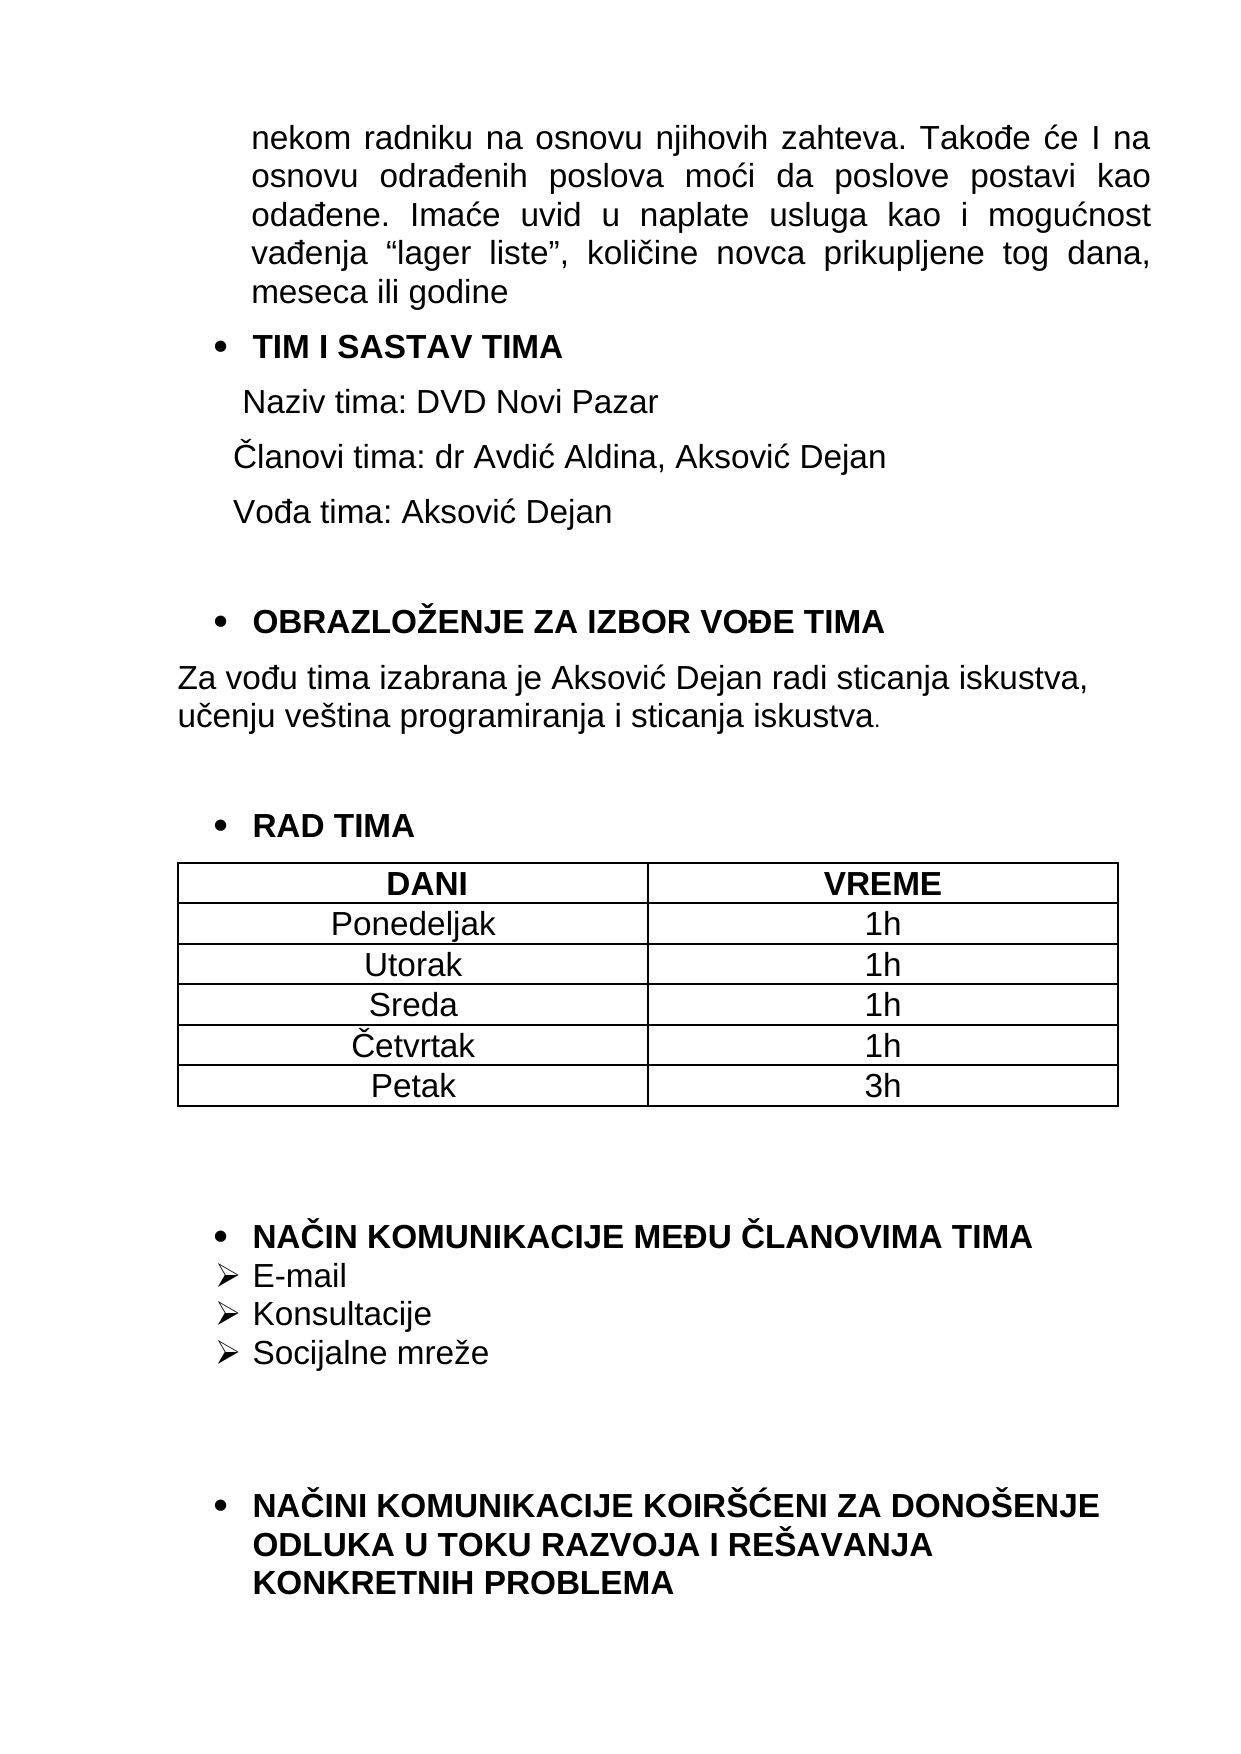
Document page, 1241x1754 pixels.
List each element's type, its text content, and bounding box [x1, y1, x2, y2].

table_cell Četvrtak [179, 1026, 647, 1064]
text Vođa tima: Aksović Dejan [177, 492, 1152, 531]
table_header DANI [179, 864, 647, 902]
list Socijalne mreže [215, 1333, 1152, 1371]
table_cell Sreda [179, 985, 647, 1024]
table_cell Petak [179, 1066, 647, 1105]
table_cell Ponedeljak [179, 904, 647, 943]
table_header VREME [649, 864, 1117, 902]
list TIM I SASTAV TIMA [215, 327, 1152, 366]
list NAČINI KOMUNIKACIJE KOIRŠĆENI ZA DONOŠENJE ODLUKA U TOKU RAZVOJA I REŠAVANJA KONKRETNIH PROBLEMA [215, 1486, 1152, 1601]
table_cell 3h [649, 1066, 1117, 1105]
text Naziv tima: DVD Novi Pazar [177, 382, 1152, 421]
list OBRAZLOŽENJE ZA IZBOR VOĐE TIMA [215, 603, 1152, 641]
list Konsultacije [215, 1294, 1152, 1333]
text Članovi tima: dr Avdić Aldina, Aksović Dejan [177, 437, 1152, 476]
table_cell 1h [649, 904, 1117, 943]
table_cell Utorak [179, 945, 647, 983]
table_cell 1h [649, 1026, 1117, 1064]
table_cell 1h [649, 985, 1117, 1024]
list NAČIN KOMUNIKACIJE MEĐU ČLANOVIMA TIMA [215, 1217, 1152, 1256]
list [213, 118, 1152, 310]
text Za vođu tima izabrana je Aksović Dejan radi sticanja iskustva, učenju veština programiranja i sticanja iskustva. [177, 658, 1152, 735]
list E-mail [215, 1256, 1152, 1294]
list RAD TIMA [215, 806, 1152, 845]
table_cell 1h [649, 945, 1117, 983]
